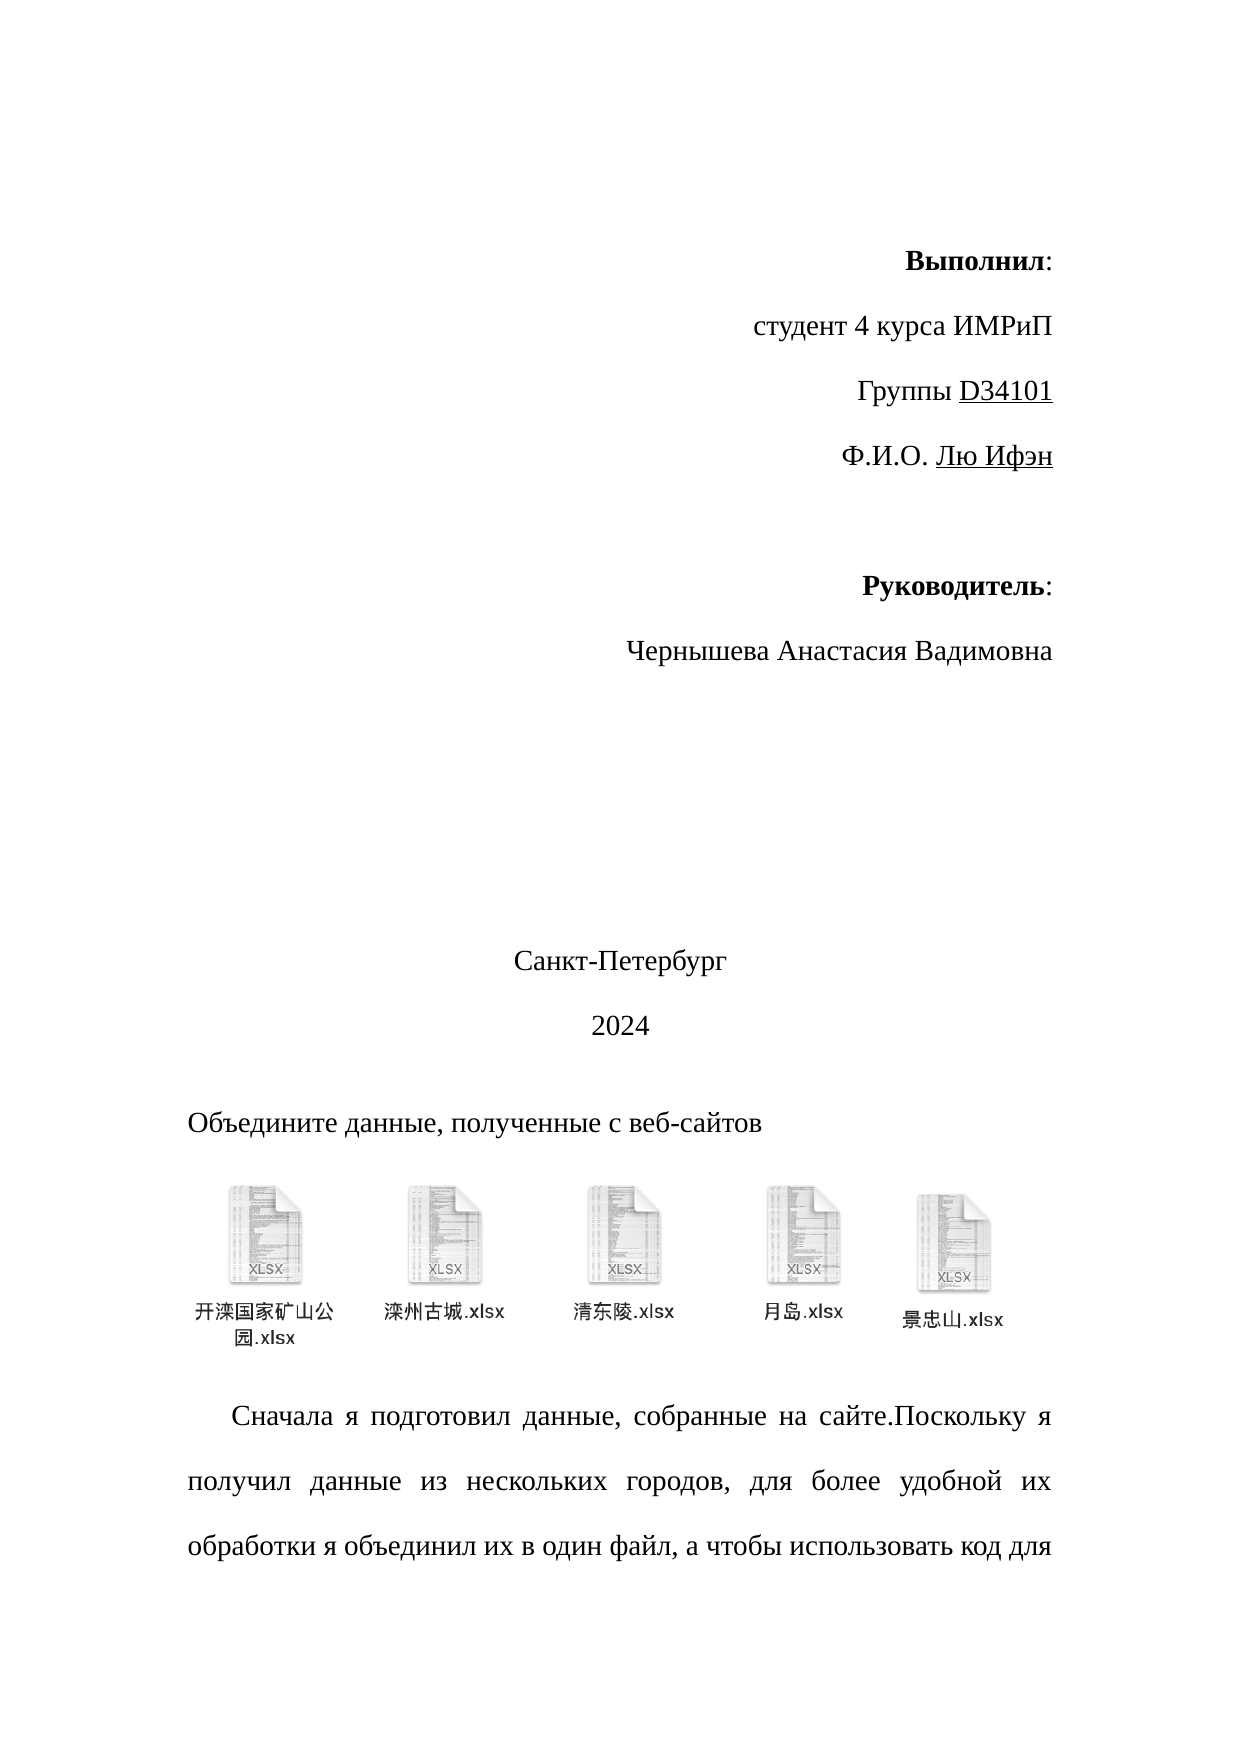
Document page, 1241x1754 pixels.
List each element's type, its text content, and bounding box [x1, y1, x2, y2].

text Ф.И.О. Лю Ифэн [187, 422, 1053, 487]
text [187, 1382, 1053, 1577]
text Чернышева Анастасия Вадимовна [187, 617, 1053, 682]
text Группы D34101 [187, 357, 1053, 422]
text 2024 [187, 992, 1053, 1057]
picture [187, 1155, 1053, 1362]
text Объедините данные, полученные с веб-сайтов [187, 1090, 1053, 1155]
text Выполнил: [187, 227, 1053, 292]
text Санкт-Петербург [187, 927, 1053, 992]
text студент 4 курса ИМРиП [187, 292, 1053, 357]
text Руководитель: [187, 552, 1053, 617]
